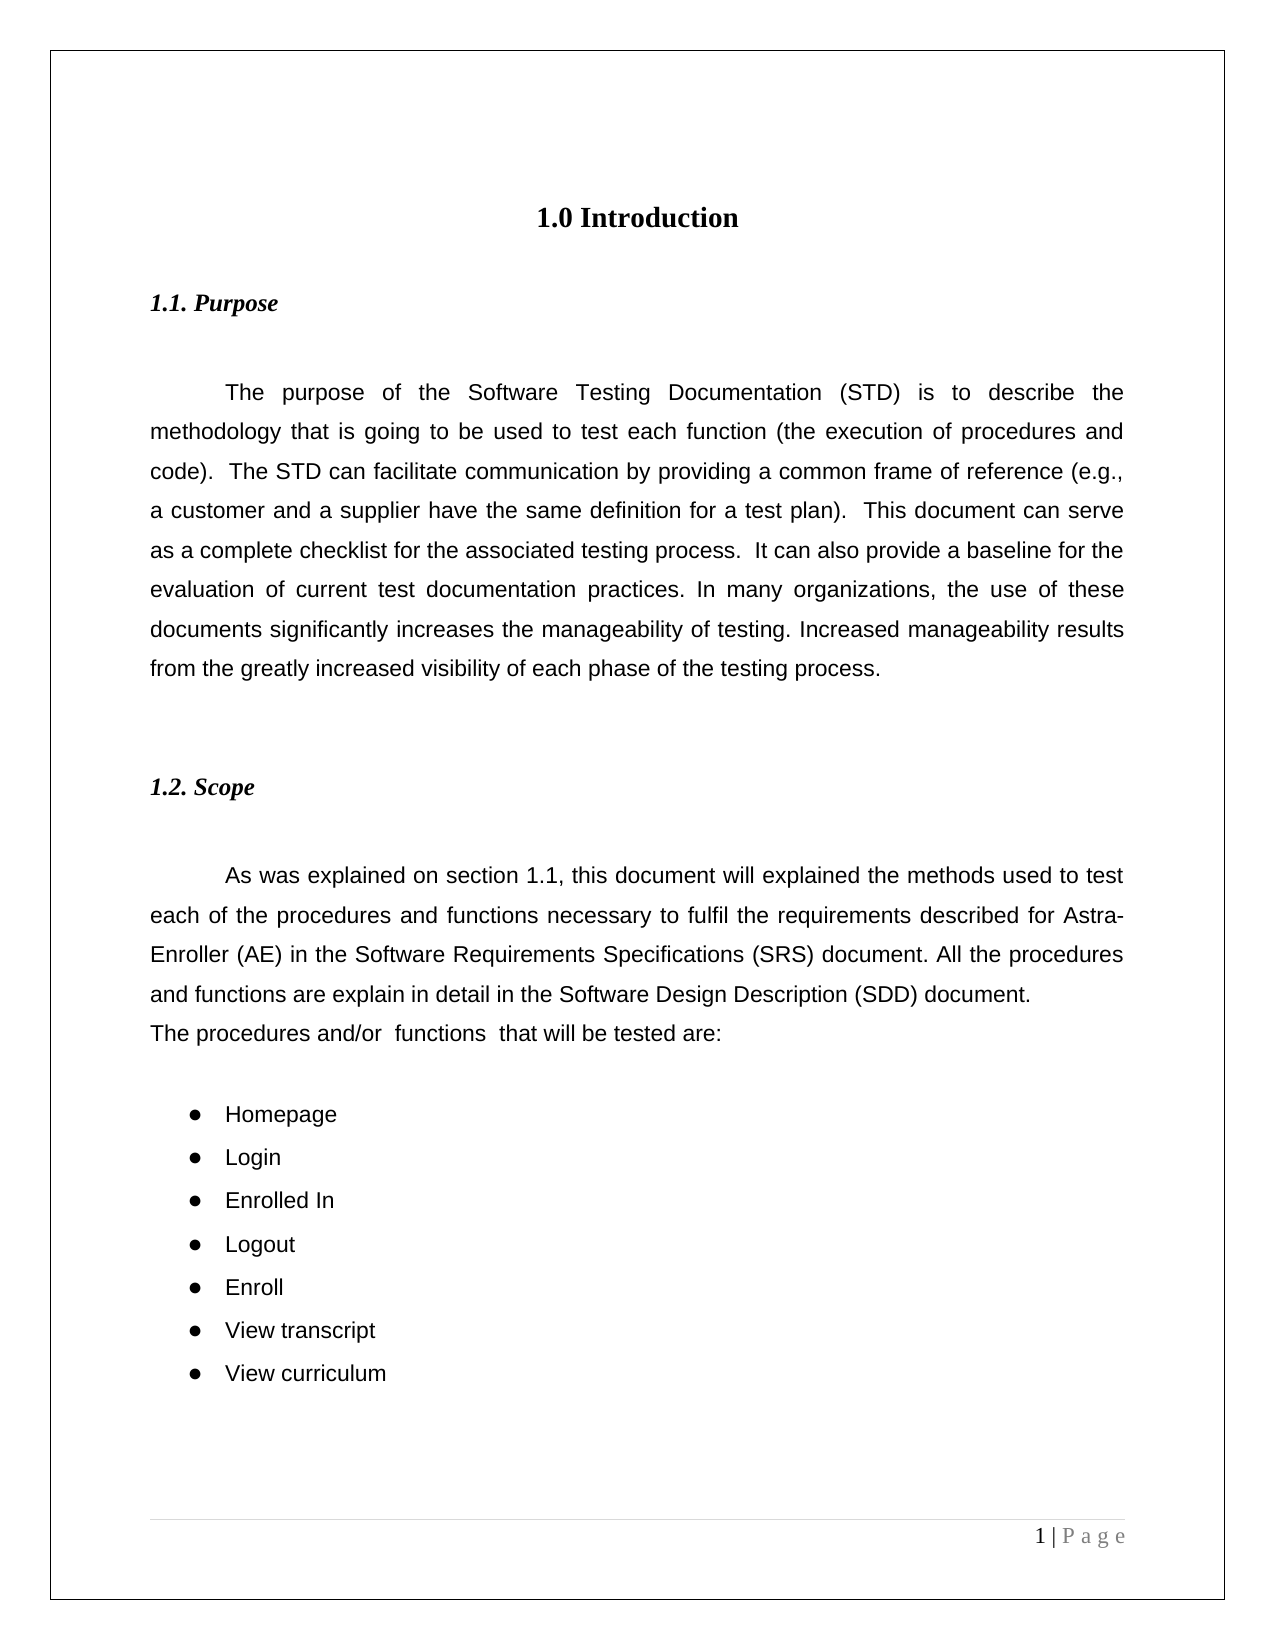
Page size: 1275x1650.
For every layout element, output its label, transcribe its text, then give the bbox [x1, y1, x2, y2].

list View curriculum [187, 1358, 1125, 1387]
text The purpose of the Software Testing Documentation (STD) is to describe the methodology that is going to be used to test each function (the execution of procedures and code). The STD can facilitate communication by providing a common frame of reference (e.g., a customer and a supplier have the same definition for a test plan). This document can serve as a complete checklist for the associated testing process. It can also provide a baseline for the evaluation of current test documentation practices. In many organizations, the use of these documents significantly increases the manageability of testing. Increased manageability results from the greatly increased visibility of each phase of the testing process. [150, 379, 1125, 681]
list Login [187, 1142, 1125, 1171]
list View transcript [187, 1315, 1125, 1344]
list Homepage [187, 1099, 1125, 1128]
list Enroll [187, 1272, 1125, 1301]
subtitle 1.1. Purpose [150, 288, 1125, 317]
text The procedures and/or functions that will be tested are: [150, 1020, 1125, 1047]
subtitle 1.2. Scope [150, 772, 1125, 800]
subtitle 1.0 Introduction [150, 200, 1125, 233]
list Enrolled In [187, 1186, 1125, 1214]
text As was explained on section 1.1, this document will explained the methods used to test each of the procedures and functions necessary to fulfil the requirements described for Astra-Enroller (AE) in the Software Requirements Specifications (SRS) document. All the procedures and functions are explain in detail in the Software Design Description (SDD) document. [150, 862, 1125, 1007]
list Logout [187, 1229, 1125, 1257]
